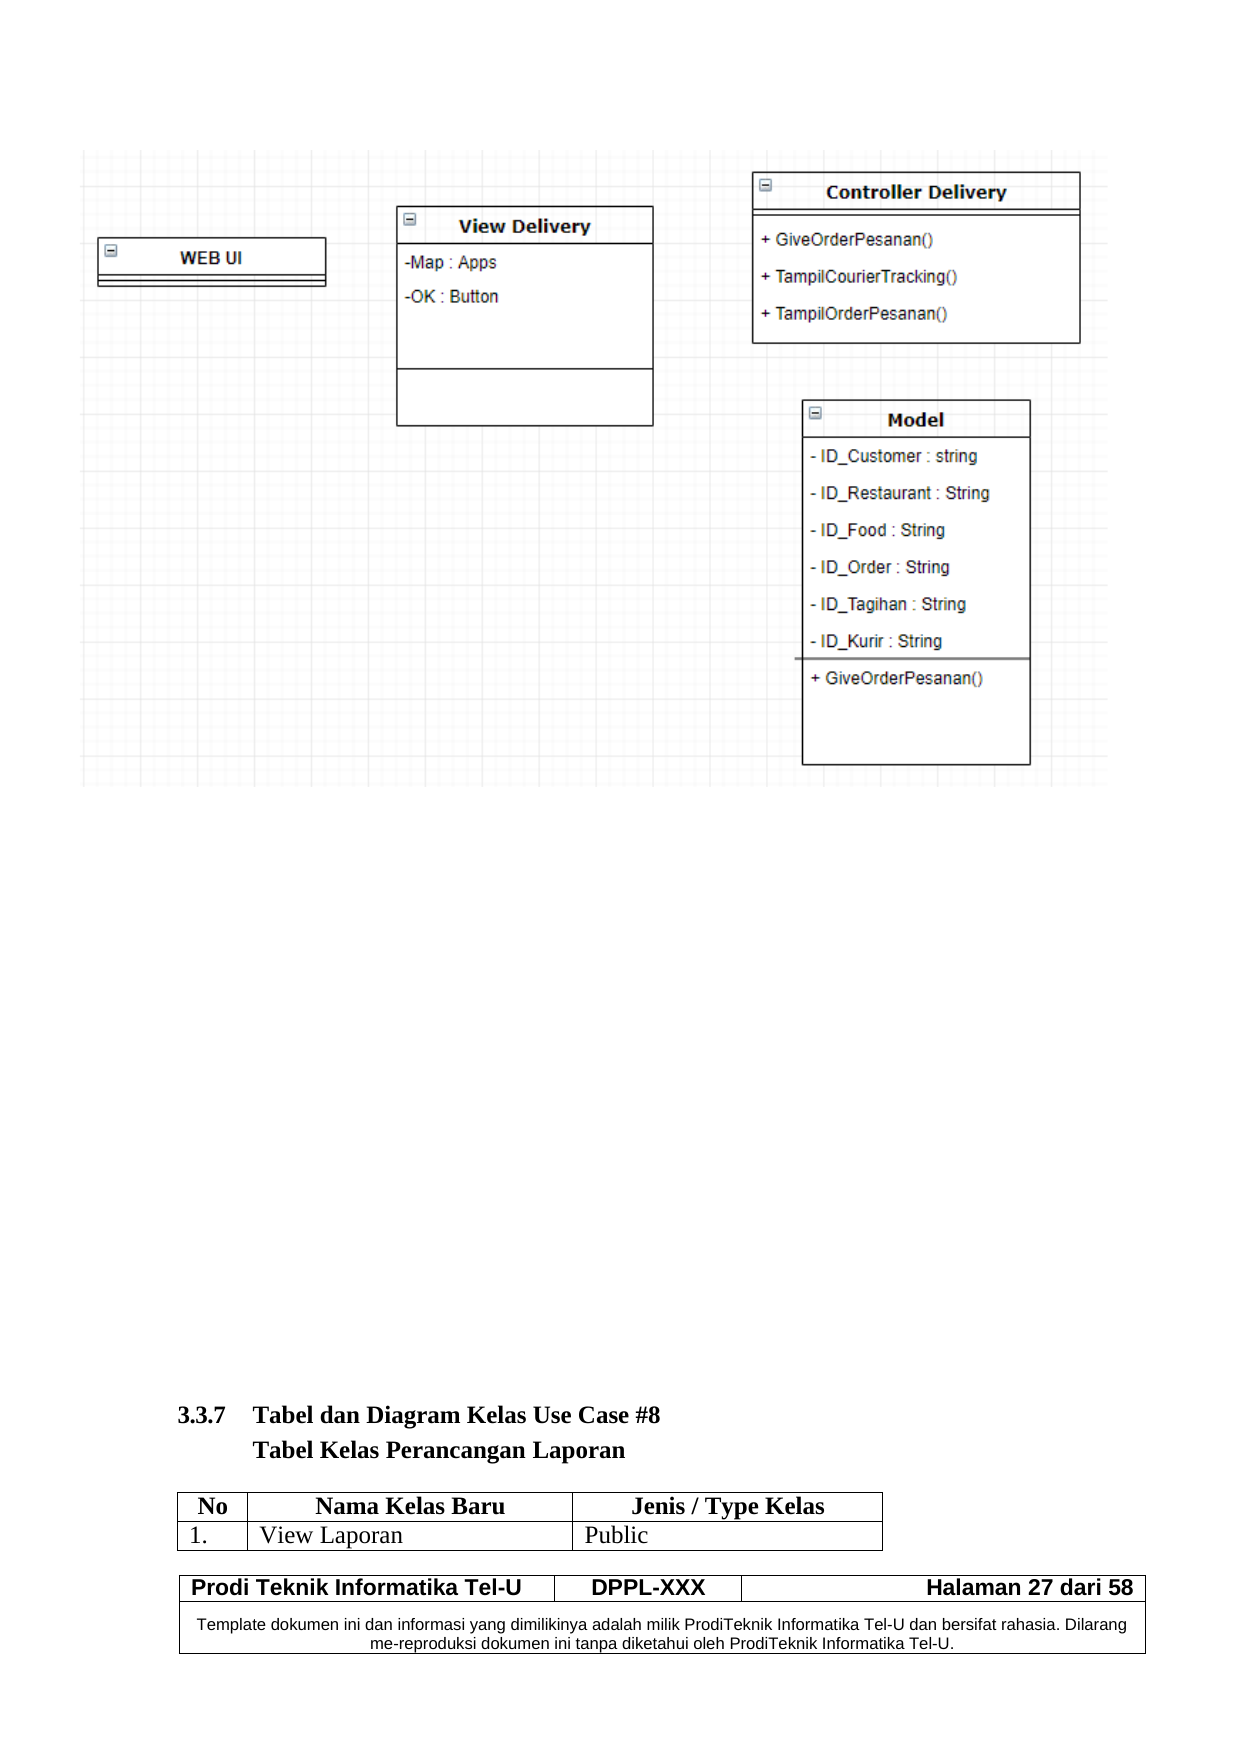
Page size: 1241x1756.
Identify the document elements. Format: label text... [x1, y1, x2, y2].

table_cell Public [573, 1522, 882, 1550]
table_cell View Laporan [248, 1522, 572, 1550]
table_header No [178, 1493, 247, 1521]
table_header Jenis / Type Kelas [573, 1493, 882, 1521]
list Tabel dan Diagram Kelas Use Case #8 Tabel Kelas Perancangan Laporan [177, 1400, 661, 1464]
table_header Halaman 27 dari 58 [742, 1576, 1145, 1601]
table_cell Template dokumen ini dan informasi yang dimilikinya adalah milik ProdiTeknik Informatika Tel-U dan bersifat rahasia. Dilarang me-reproduksi dokumen ini tanpa diketahui oleh ProdiTeknik Informatika Tel-U. [180, 1602, 1145, 1653]
picture [79, 150, 1108, 787]
table_header DPPL-XXX [555, 1576, 741, 1601]
table_cell 1. [178, 1522, 247, 1550]
table_header Prodi Teknik Informatika Tel-U [180, 1576, 554, 1601]
table_header Nama Kelas Baru [248, 1493, 572, 1521]
